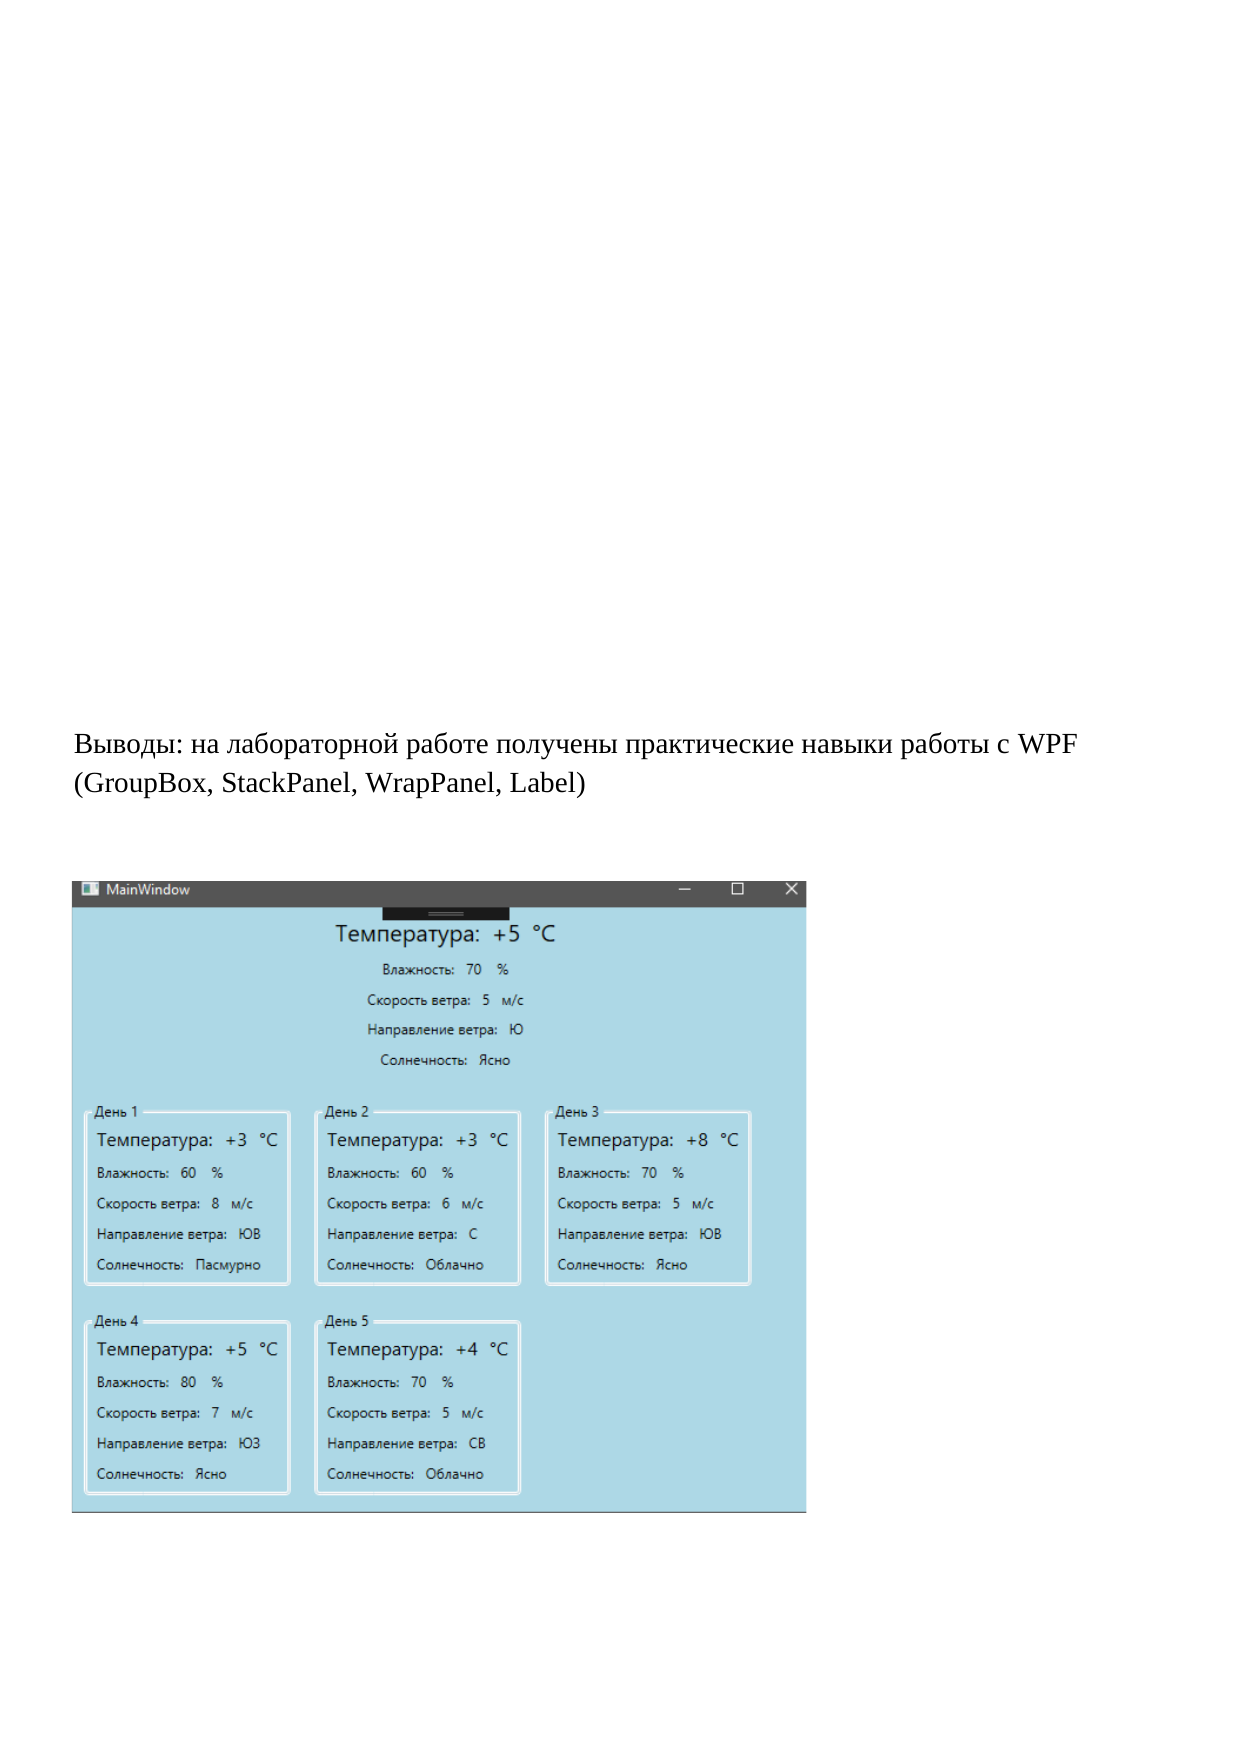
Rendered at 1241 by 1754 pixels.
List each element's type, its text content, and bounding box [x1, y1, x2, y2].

picture [71, 881, 807, 1513]
text Выводы: на лабораторной работе получены практические навыки работы с WPF (GroupBox, StackPanel, WrapPanel, Label) [73, 727, 1152, 799]
